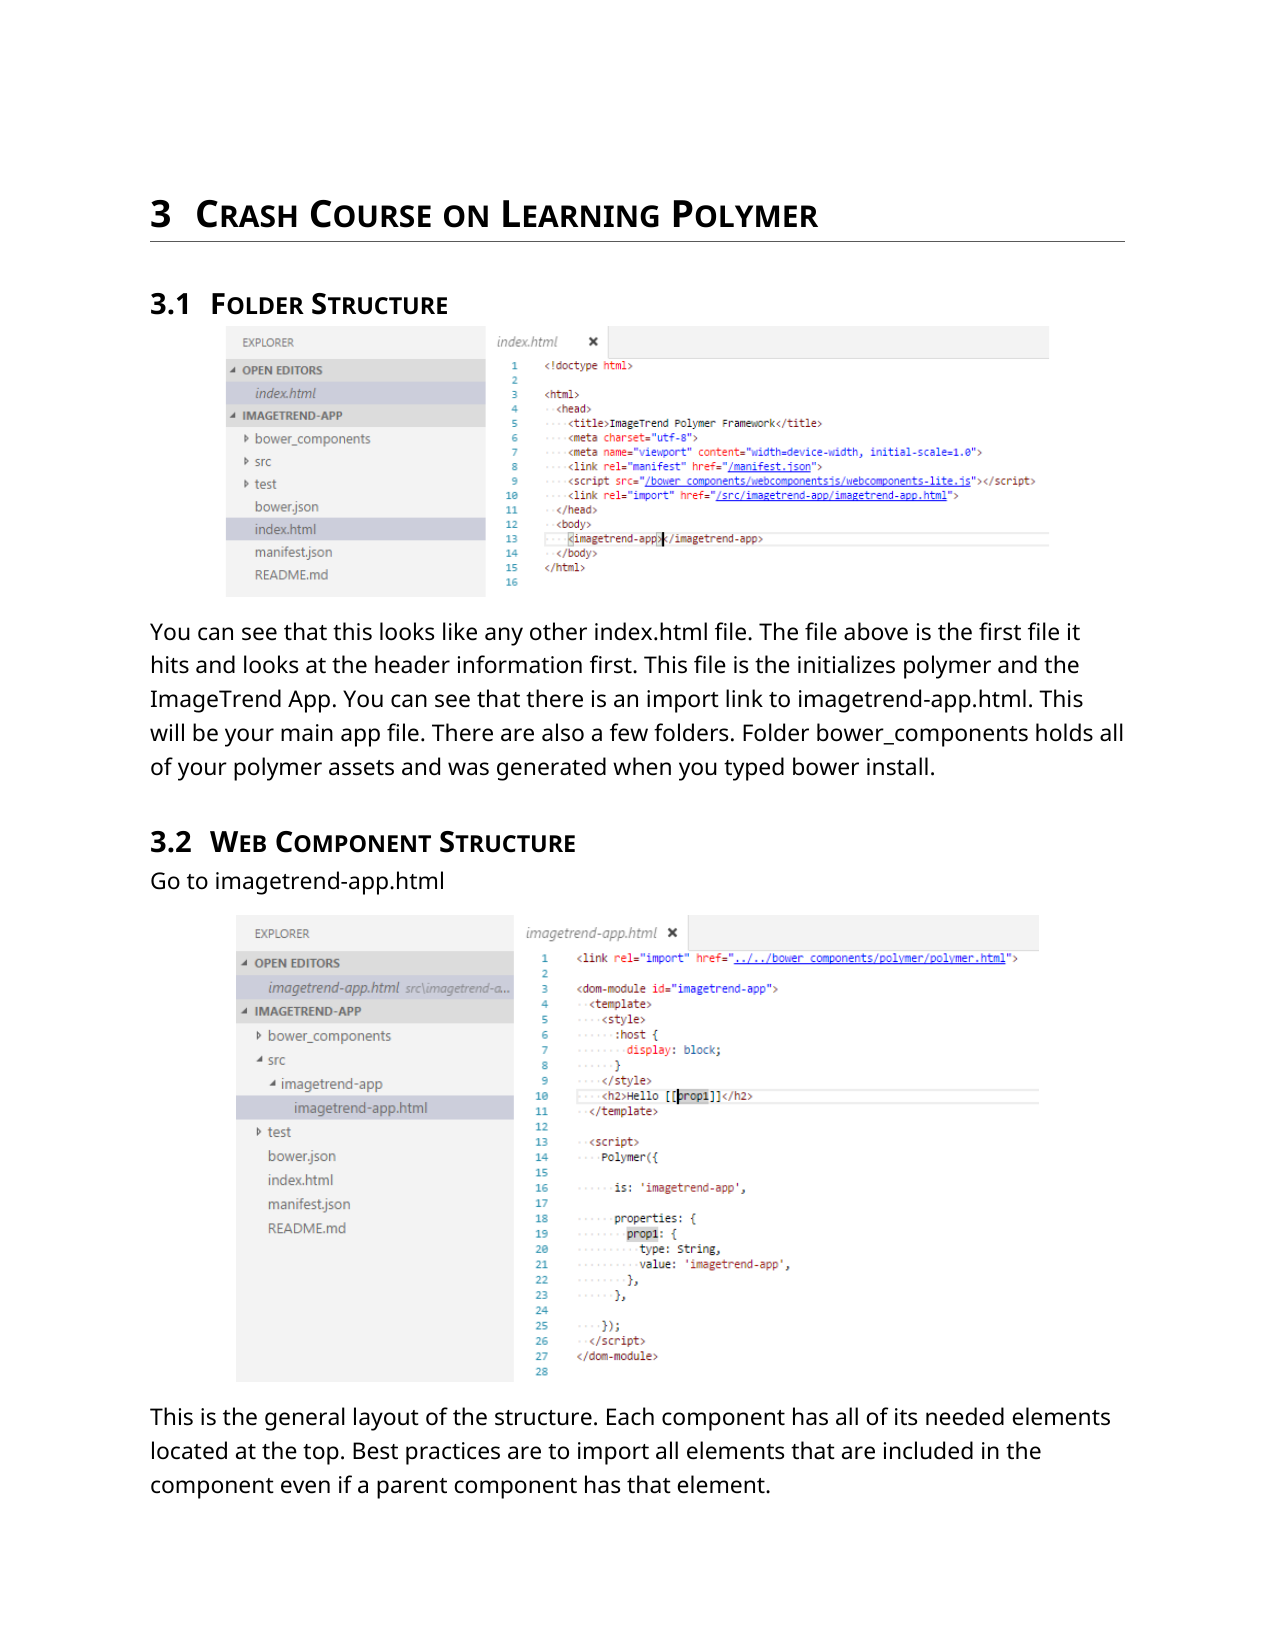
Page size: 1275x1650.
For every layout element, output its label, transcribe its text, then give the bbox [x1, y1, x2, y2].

picture [225, 326, 1050, 597]
subtitle Web Component Structure [150, 822, 1125, 861]
subtitle Folder Structure [150, 283, 1125, 323]
text This is the general layout of the structure. Each component has all of its needed elements located at the top. Best practices are to import all elements that are included in the component even if a parent component has that element. [150, 1401, 1125, 1500]
subtitle Crash Course on Learning Polymer [150, 187, 1125, 241]
text You can see that this looks like any other index.html file. The file above is the first file it hits and looks at the header information first. This file is the initializes polymer and the ImageTrend App. You can see that there is an import link to imagetrend-app.html. This will be your main app file. There are also a few folders. Folder bower_components holds all of your polymer assets and was generated when you typed bower install. [150, 616, 1125, 782]
text Go to imagetrend-app.html [150, 864, 1125, 896]
picture [236, 915, 1039, 1382]
